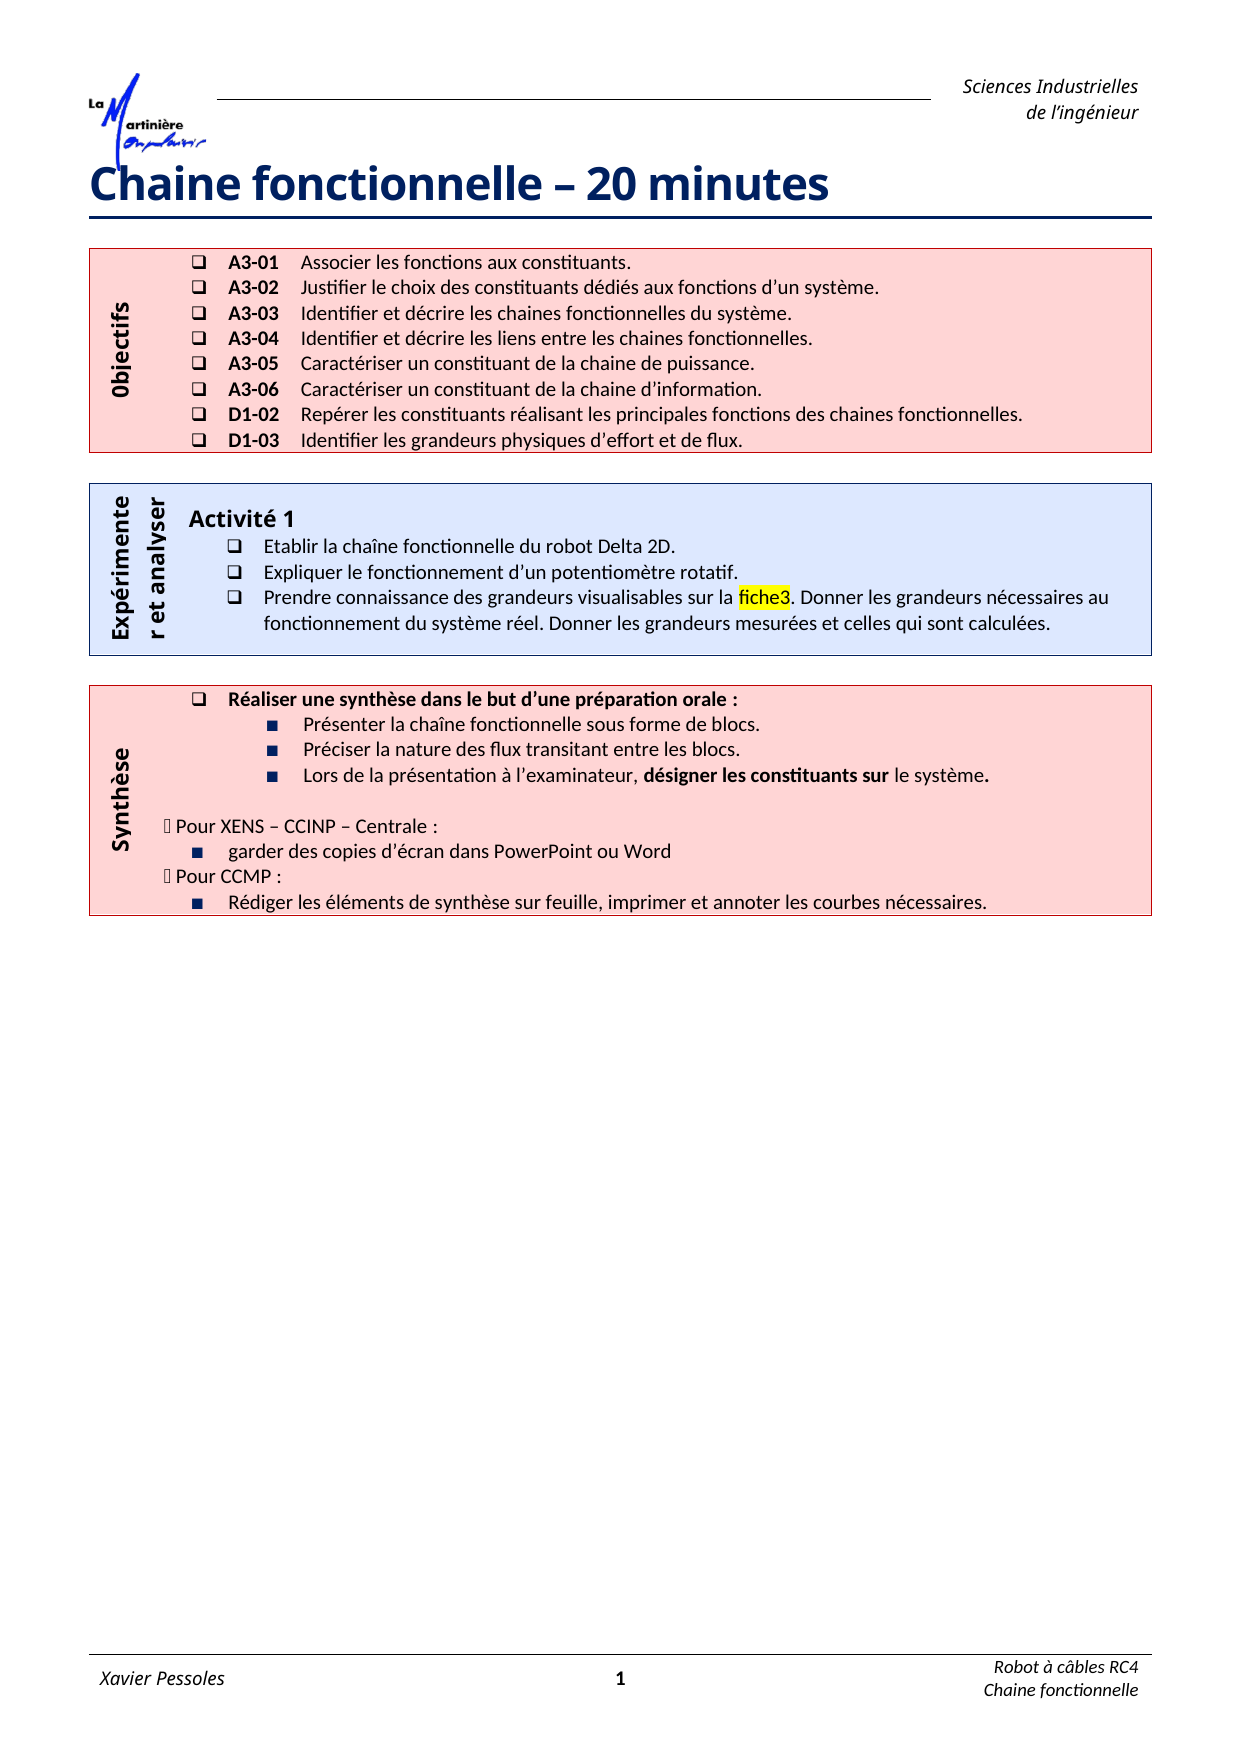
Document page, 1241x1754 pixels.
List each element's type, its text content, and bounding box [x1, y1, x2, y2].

picture [88, 73, 207, 171]
table_header Réaliser une synthèse dans le but d’une préparation orale : Présenter la chaîne fonctionnelle sous forme de blocs. Préciser la nature des flux transitant entre les blocs. Lors de la présentation à l’examinateur, désigner les constituants sur le système. Pour XENS – CCINP – Centrale : garder des copies d’écran dans PowerPoint ou Word Pour CCMP : Rédiger les éléments de synthèse sur feuille, imprimer et annoter les courbes nécessaires. [142, 686, 1151, 914]
table_header Activité 1 Etablir la chaîne fonctionnelle du robot Delta 2D. Expliquer le fonctionnement d’un potentiomètre rotatif. Prendre connaissance des grandeurs visualisables sur la fiche3. Donner les grandeurs nécessaires au fonctionnement du système réel. Donner les grandeurs mesurées et celles qui sont calculées. [177, 484, 1151, 654]
table_header Synthèse [90, 686, 142, 914]
title Chaine fonctionnelle – 20 minutes [89, 151, 1152, 216]
table_header 0bjectifs [90, 249, 142, 452]
table_header A3-01 Associer les fonctions aux constituants. A3-02 Justifier le choix des constituants dédiés aux fonctions d’un système. A3-03 Identifier et décrire les chaines fonctionnelles du système. A3-04 Identifier et décrire les liens entre les chaines fonctionnelles. A3-05 Caractériser un constituant de la chaine de puissance. A3-06 Caractériser un constituant de la chaine d’information. D1-02 Repérer les constituants réalisant les principales fonctions des chaines fonctionnelles. D1-03 Identifier les grandeurs physiques d’effort et de flux. [142, 249, 1151, 452]
table_header Expérimenter et analyser [90, 484, 177, 654]
